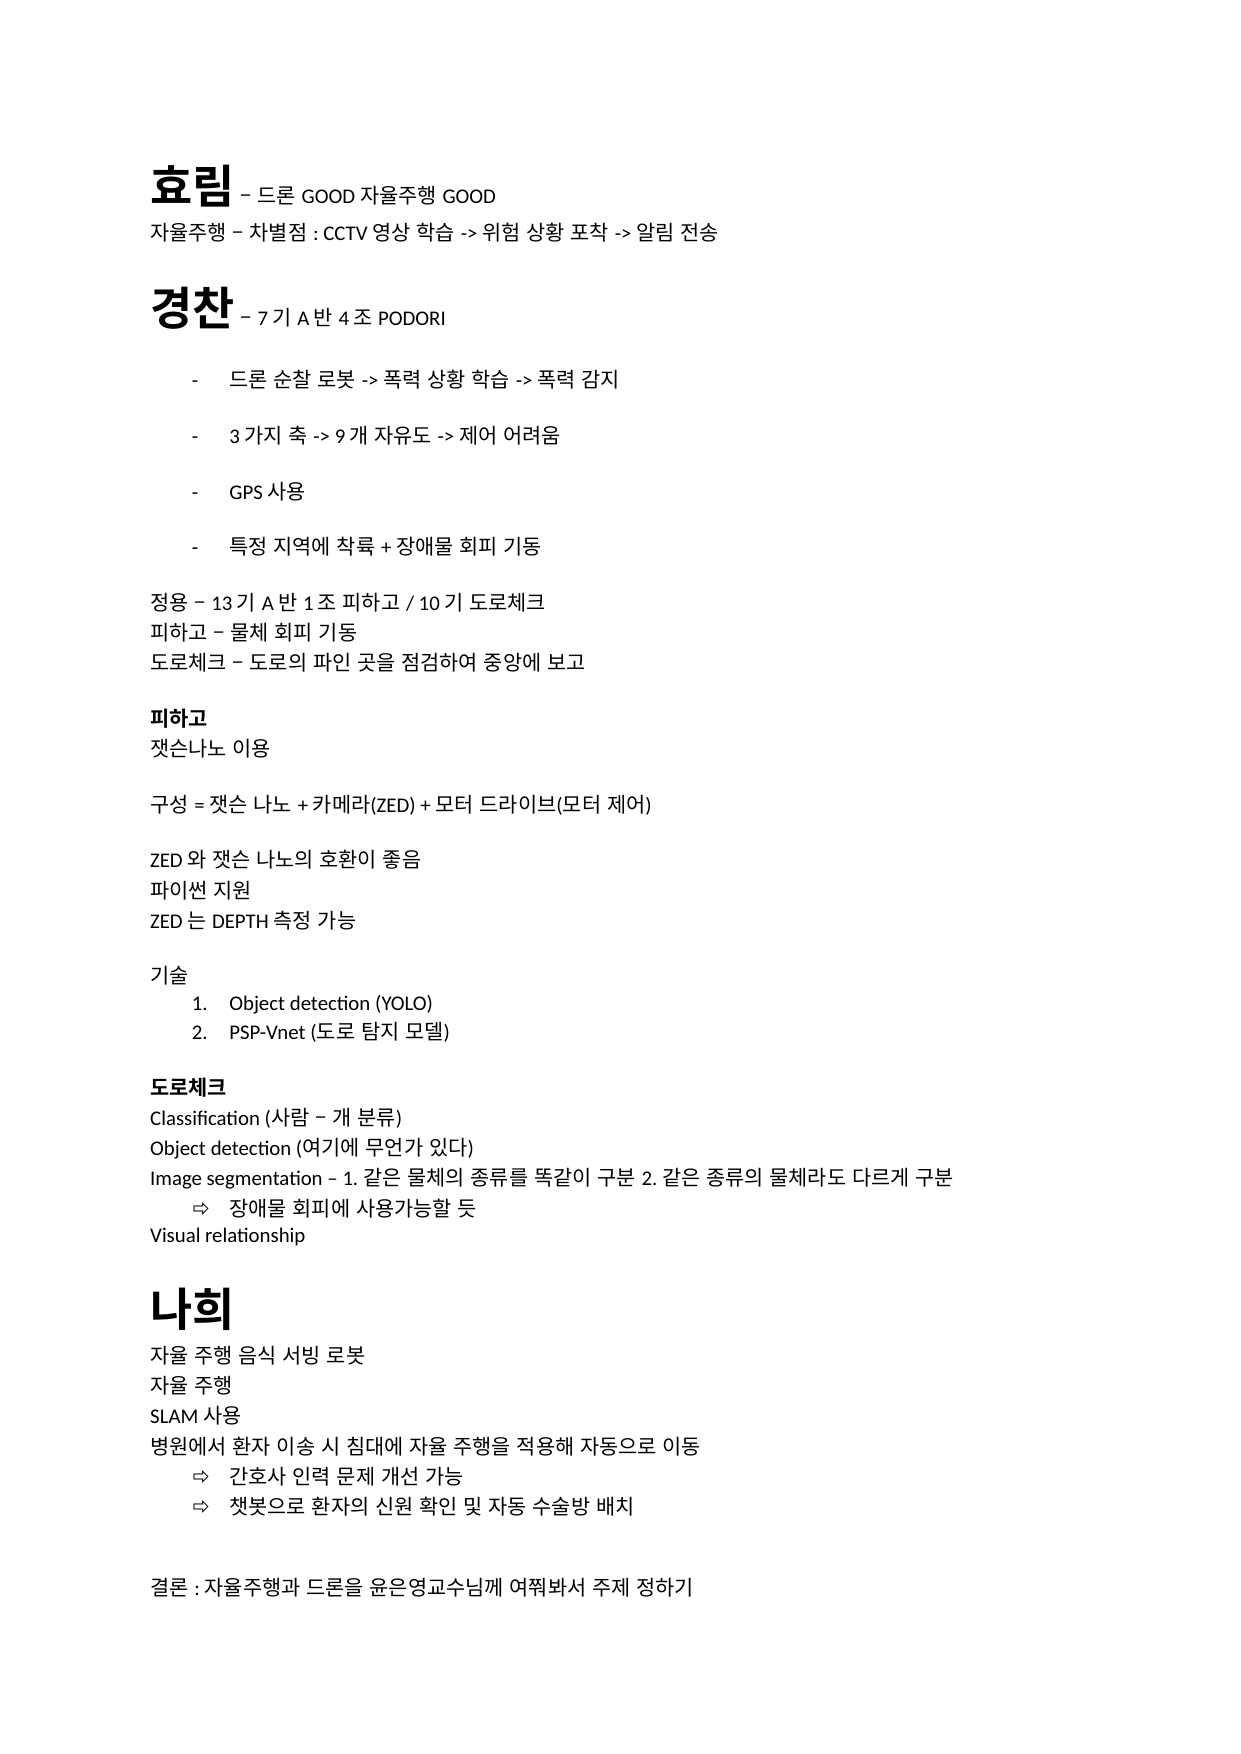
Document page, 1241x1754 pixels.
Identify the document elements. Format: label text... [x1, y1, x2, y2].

text Classification (사람 – 개 분류) [150, 1101, 1090, 1131]
text 잿슨나노 이용 [150, 732, 1090, 763]
text 피하고 [150, 702, 1090, 732]
text Image segmentation – 1. 같은 물체의 종류를 똑같이 구분 2. 같은 종류의 물체라도 다르게 구분 [150, 1162, 1090, 1192]
list 챗봇으로 환자의 신원 확인 및 자동 수술방 배치 [192, 1490, 1090, 1521]
text ZED와 잿슨 나노의 호환이 좋음 [150, 844, 1090, 874]
list 3가지 축 -> 9개 자유도 -> 제어 어려움 [192, 419, 1090, 449]
text 기술 [150, 960, 1090, 990]
text 도로체크 [150, 1071, 1090, 1101]
list Object detection (YOLO) [192, 990, 1090, 1015]
text 자율 주행 음식 서빙 로봇 [150, 1339, 1090, 1369]
list PSP-Vnet (도로 탐지 모델) [192, 1015, 1090, 1046]
text 결론 : 자율주행과 드론을 윤은영교수님께 여쭤봐서 주제 정하기 [150, 1571, 1090, 1602]
text 구성 = 잿슨 나노 + 카메라(ZED) + 모터 드라이브(모터 제어) [150, 788, 1090, 818]
text 효림 – 드론 GOOD 자율주행 GOOD [150, 150, 1090, 216]
text 경찬 – 7기 A반 4조 PODORI [150, 272, 1090, 338]
text 자율주행 – 차별점 : CCTV 영상 학습 -> 위험 상황 포착 -> 알림 전송 [150, 216, 1090, 247]
text 나희 [150, 1273, 1090, 1339]
text Visual relationship [150, 1222, 1090, 1247]
list 간호사 인력 문제 개선 가능 [192, 1460, 1090, 1490]
list 특정 지역에 착륙 + 장애물 회피 기동 [192, 531, 1090, 561]
text SLAM 사용 [150, 1400, 1090, 1430]
text Object detection (여기에 무언가 있다) [150, 1131, 1090, 1162]
text 파이썬 지원 [150, 874, 1090, 904]
list 장애물 회피에 사용가능할 듯 [192, 1192, 1090, 1222]
text 정용 – 13기 A반 1조 피하고 / 10기 도로체크 [150, 586, 1090, 616]
text 자율 주행 [150, 1369, 1090, 1400]
list 드론 순찰 로봇 -> 폭력 상황 학습 -> 폭력 감지 [192, 364, 1090, 394]
text 병원에서 환자 이송 시 침대에 자율 주행을 적용해 자동으로 이동 [150, 1430, 1090, 1460]
text ZED는 DEPTH 측정 가능 [150, 904, 1090, 934]
text 피하고 – 물체 회피 기동 [150, 616, 1090, 647]
list GPS 사용 [192, 475, 1090, 505]
text 도로체크 – 도로의 파인 곳을 점검하여 중앙에 보고 [150, 647, 1090, 677]
